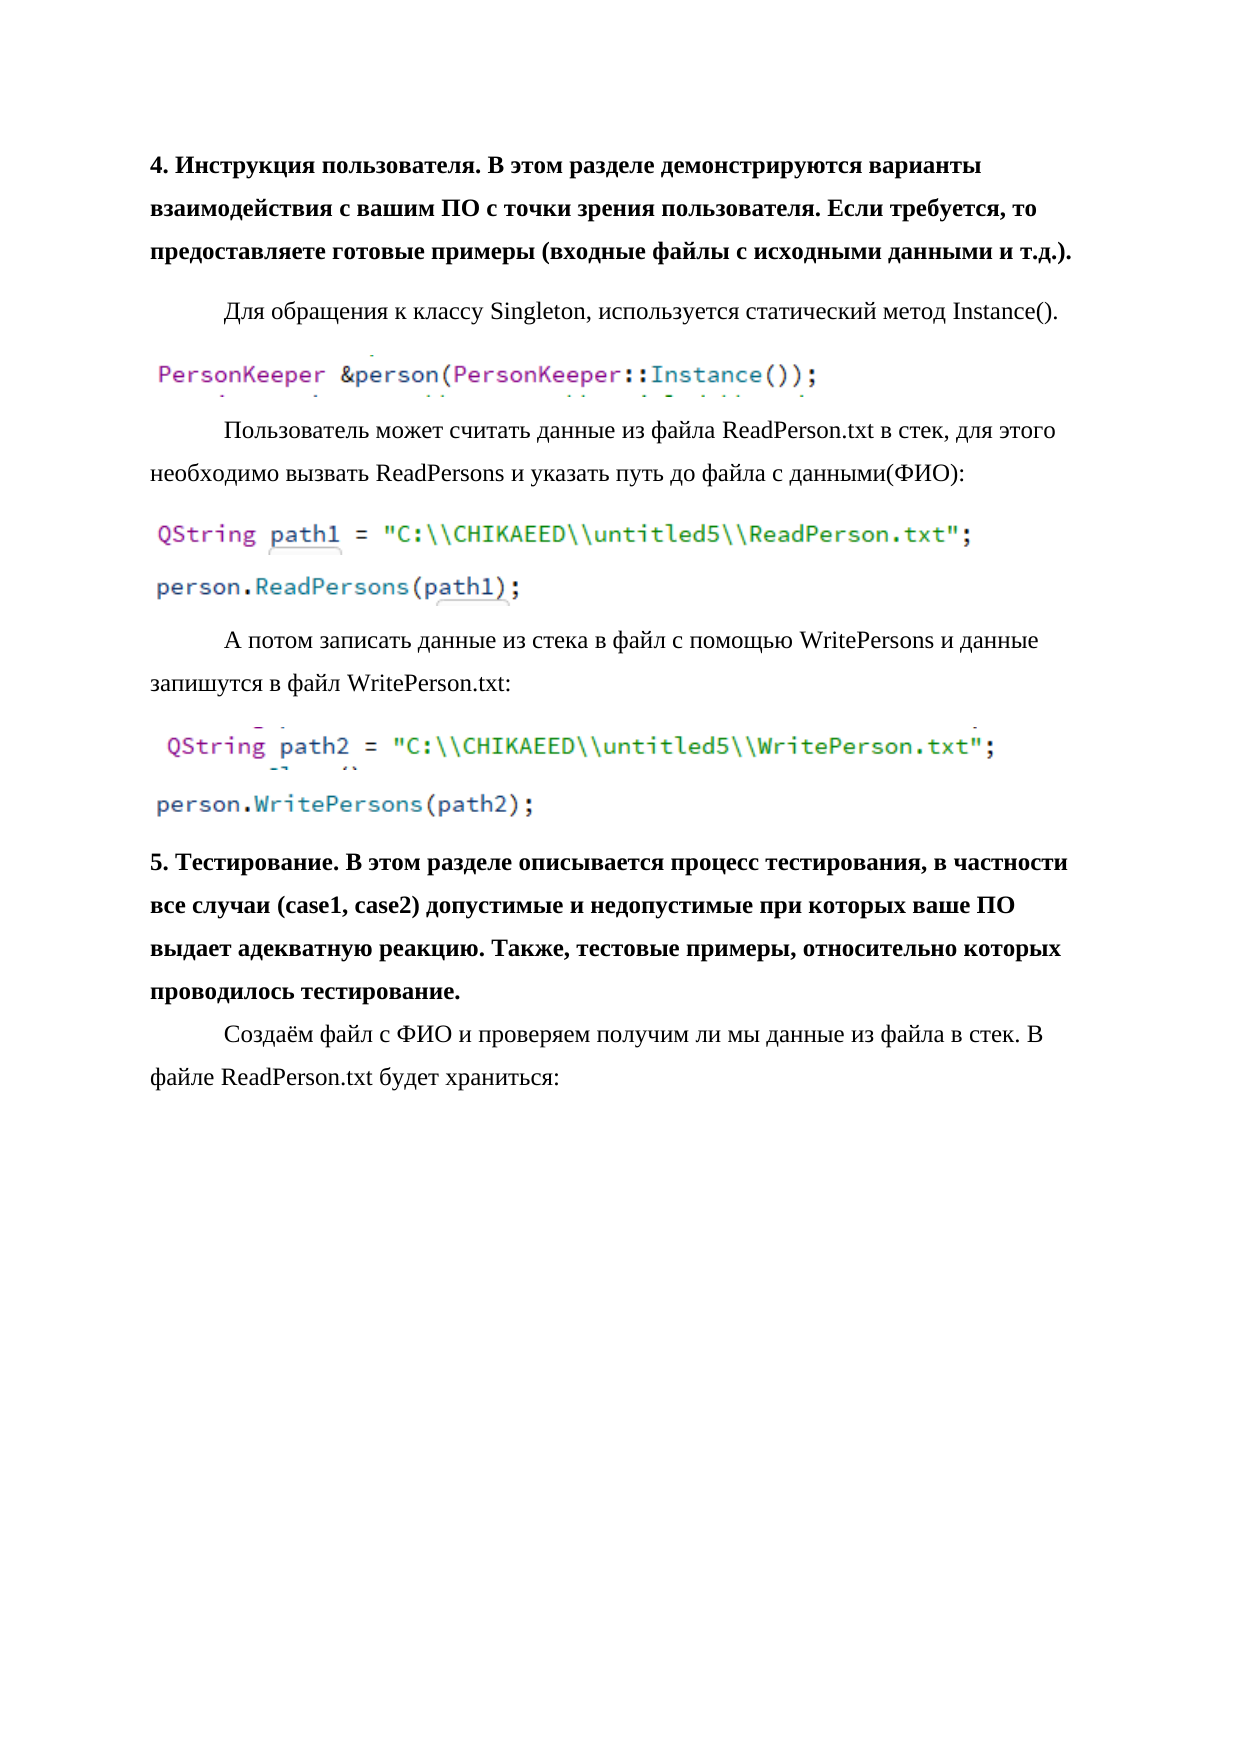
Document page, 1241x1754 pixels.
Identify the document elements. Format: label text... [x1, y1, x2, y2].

picture [150, 727, 1002, 770]
text Для обращения к классу Singleton, используется статический метод Instance(). [150, 296, 1090, 325]
picture [150, 573, 532, 606]
picture [150, 355, 841, 397]
picture [150, 518, 988, 555]
picture [150, 788, 547, 828]
text 5. Тестирование. В этом разделе описывается процесс тестирования, в частности все случаи (case1, case2) допустимые и недопустимые при которых ваше ПО выдает адекватную реакцию. Также, тестовые примеры, относительно которых проводилось тестирование. [150, 847, 1090, 1005]
text А потом записать данные из стека в файл с помощью WritePersons и данные запишутся в файл WritePerson.txt: [150, 625, 1090, 697]
text Пользователь может считать данные из файла ReadPerson.txt в стек, для этого необходимо вызвать ReadPersons и указать путь до файла с данными(ФИО): [150, 415, 1090, 487]
text 4. Инструкция пользователя. В этом разделе демонстрируются варианты взаимодействия с вашим ПО с точки зрения пользователя. Если требуется, то предоставляете готовые примеры (входные файлы с исходными данными и т.д.). [150, 150, 1090, 265]
text Создаём файл с ФИО и проверяем получим ли мы данные из файла в стек. В файле ReadPerson.txt будет храниться: [150, 1019, 1090, 1091]
